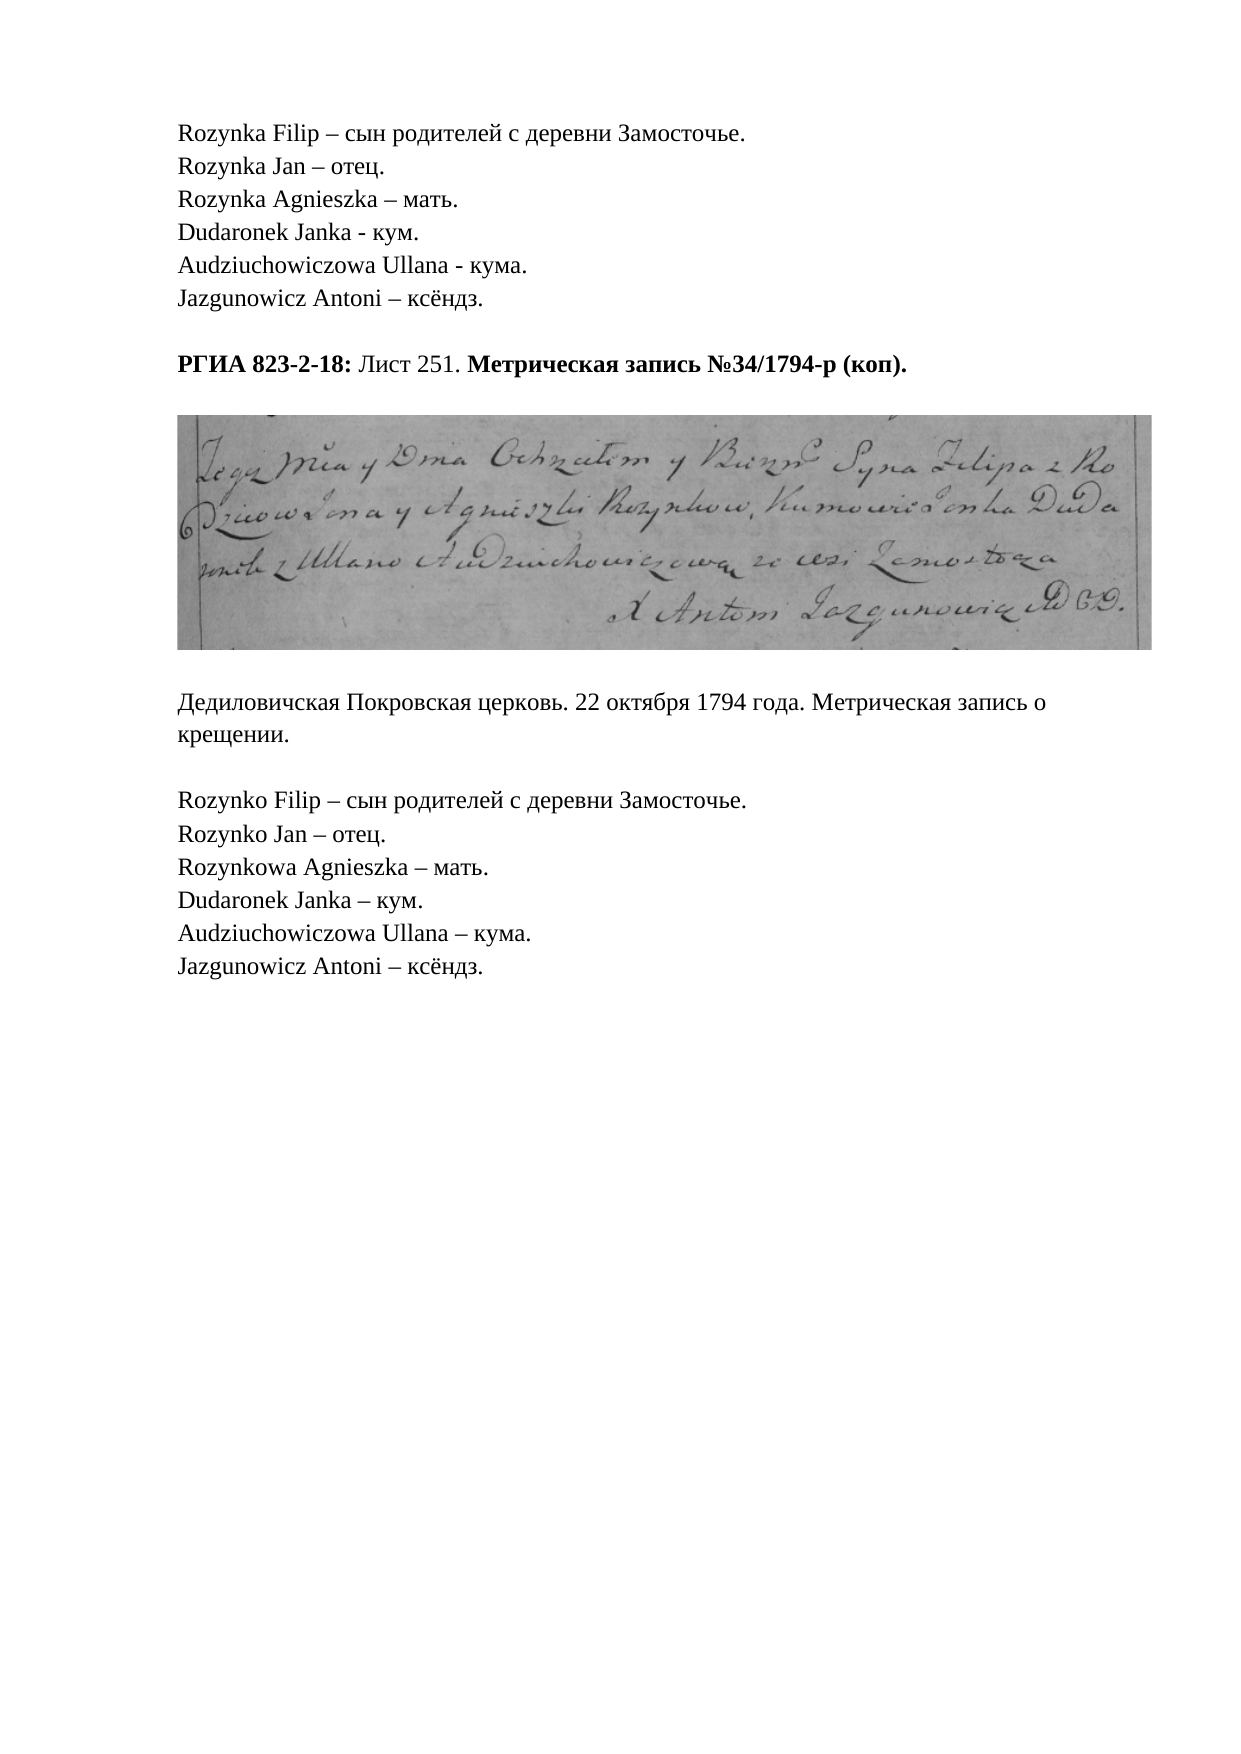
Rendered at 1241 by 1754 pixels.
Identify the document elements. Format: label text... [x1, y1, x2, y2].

text Rozynko Filip – сын родителей с деревни Замосточье. [177, 786, 1152, 814]
text Audziuchowiczowa Ullana - кума. [177, 250, 1152, 279]
text Rozynkowa Agnieszka – мать. [177, 852, 1152, 880]
text Rozynka Filip – сын родителей с деревни Замосточье. [177, 118, 1152, 147]
text Rozynka Agnieszka – мать. [177, 184, 1152, 213]
picture [177, 415, 1152, 650]
text РГИА 823-2-18: Лист 251. Метрическая запись №34/1794-р (коп). [177, 349, 1152, 378]
text Jazgunowicz Antoni – ксёндз. [177, 283, 1152, 312]
text Rozynka Jan – отец. [177, 151, 1152, 180]
text Dudaronek Janka - кум. [177, 217, 1152, 246]
text Audziuchowiczowa Ullana – кума. [177, 918, 1152, 946]
text Jazgunowicz Antoni – ксёндз. [177, 951, 1152, 979]
text Rozynko Jan – отец. [177, 819, 1152, 847]
text Дедиловичская Покровская церковь. 22 октября 1794 года. Метрическая запись о крещении. [177, 687, 1152, 748]
text Dudaronek Janka – кум. [177, 885, 1152, 913]
